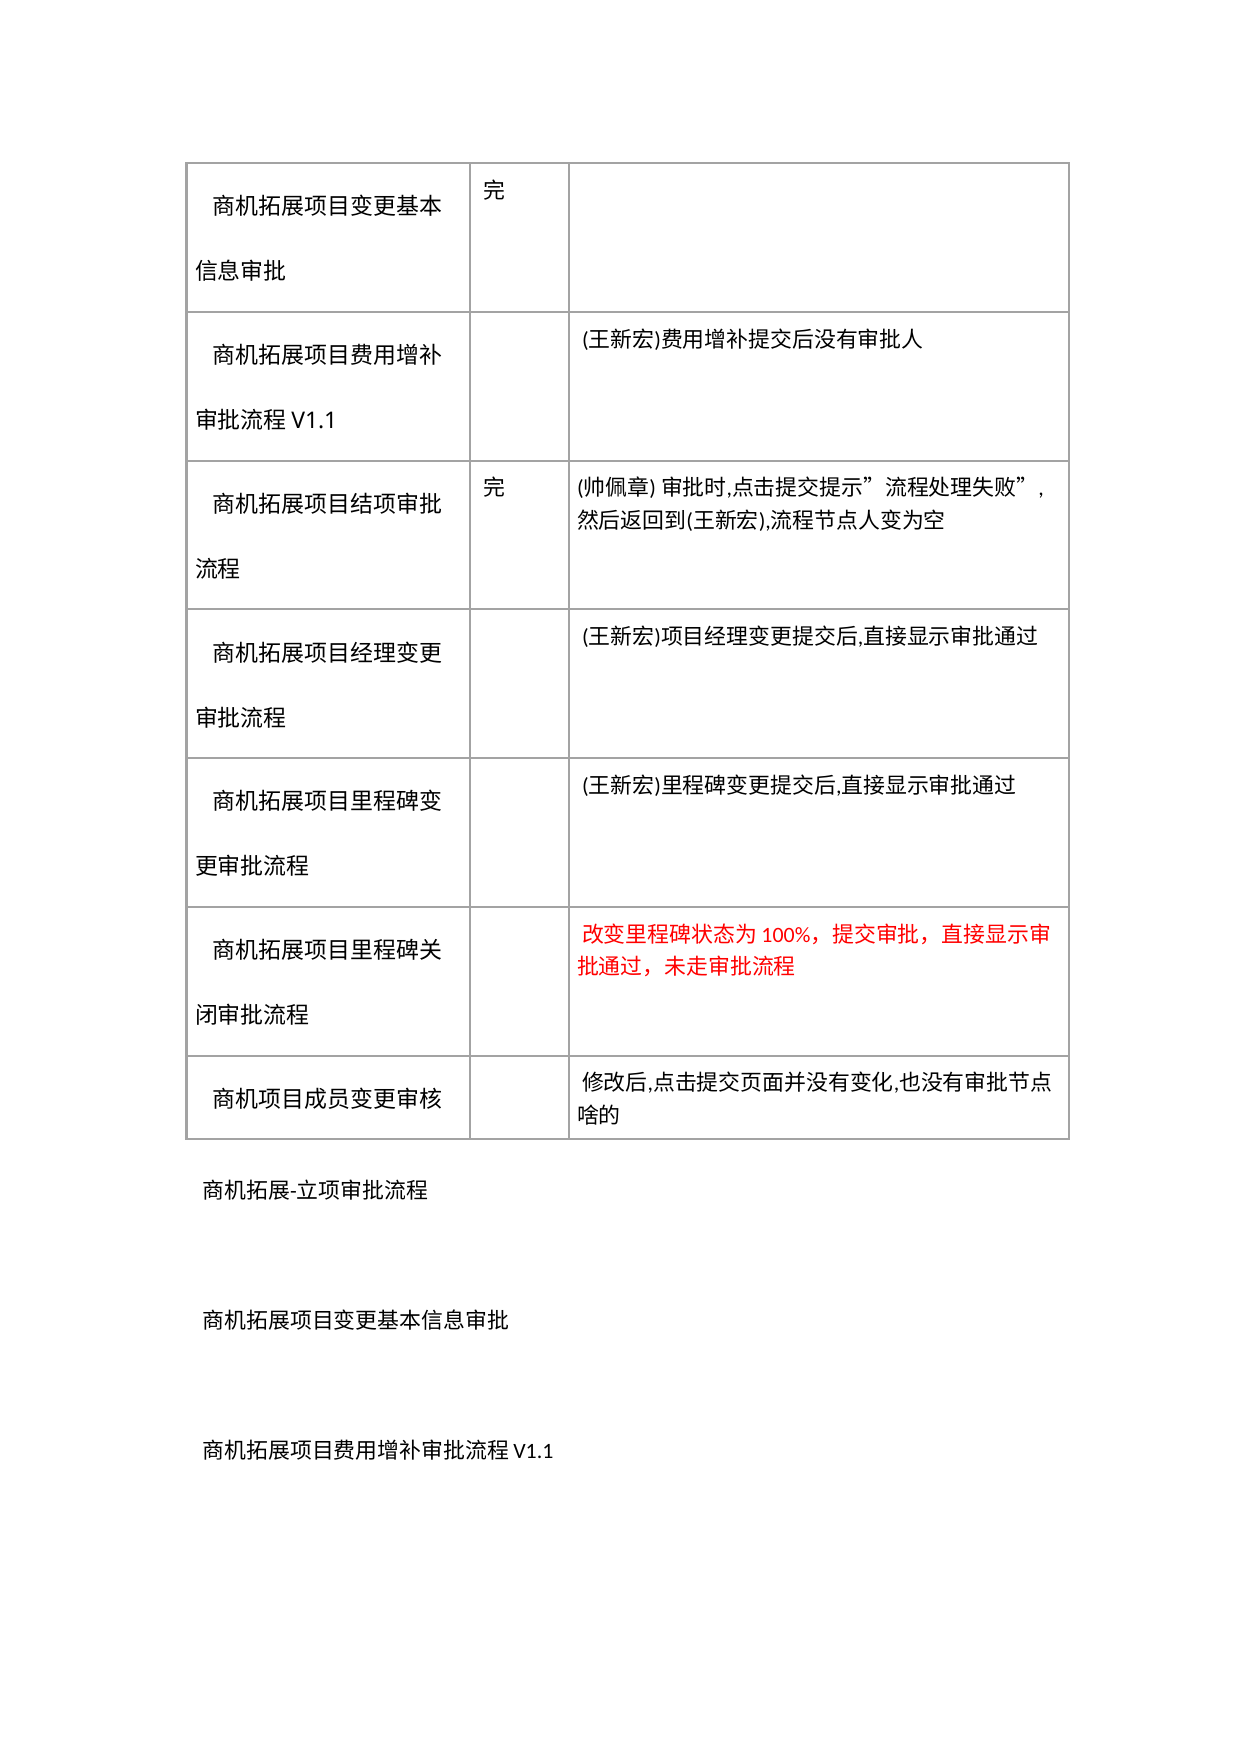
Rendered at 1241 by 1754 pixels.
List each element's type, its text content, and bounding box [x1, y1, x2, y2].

table_cell [471, 908, 568, 1054]
text 商机拓展-立项审批流程 [187, 1173, 1053, 1205]
table_cell 商机拓展项目经理变更审批流程 [188, 610, 469, 757]
table_cell (王新宏)费用增补提交后没有审批人 [570, 313, 1068, 459]
table_cell [471, 313, 568, 459]
text 商机拓展项目变更基本信息审批 [187, 1303, 1053, 1335]
table_cell [471, 759, 568, 906]
table_cell 商机拓展项目里程碑关闭审批流程 [188, 908, 469, 1054]
table_cell (王新宏)里程碑变更提交后,直接显示审批通过 [570, 759, 1068, 906]
table_cell [471, 1057, 568, 1138]
table_cell [471, 610, 568, 757]
table_cell 改变里程碑状态为100%，提交审批，直接显示审批通过，未走审批流程 [570, 908, 1068, 1054]
table_cell (王新宏)项目经理变更提交后,直接显示审批通过 [570, 610, 1068, 757]
text 商机拓展项目费用增补审批流程V1.1 [187, 1433, 1053, 1465]
table_cell 商机拓展项目里程碑变更审批流程 [188, 759, 469, 906]
table_cell 完 [471, 462, 568, 608]
table_cell 商机拓展项目费用增补审批流程V1.1 [188, 313, 469, 459]
table_cell (帅佩章) 审批时,点击提交提示”流程处理失败”,然后返回到(王新宏),流程节点人变为空 [570, 462, 1068, 608]
table_cell 商机拓展项目结项审批流程 [188, 462, 469, 608]
table_cell 完 [471, 164, 568, 311]
table_cell [570, 164, 1068, 311]
table_cell 修改后,点击提交页面并没有变化,也没有审批节点啥的 [570, 1057, 1068, 1138]
table_cell 商机项目成员变更审核 [188, 1057, 469, 1138]
table_cell 商机拓展项目变更基本信息审批 [188, 164, 469, 311]
